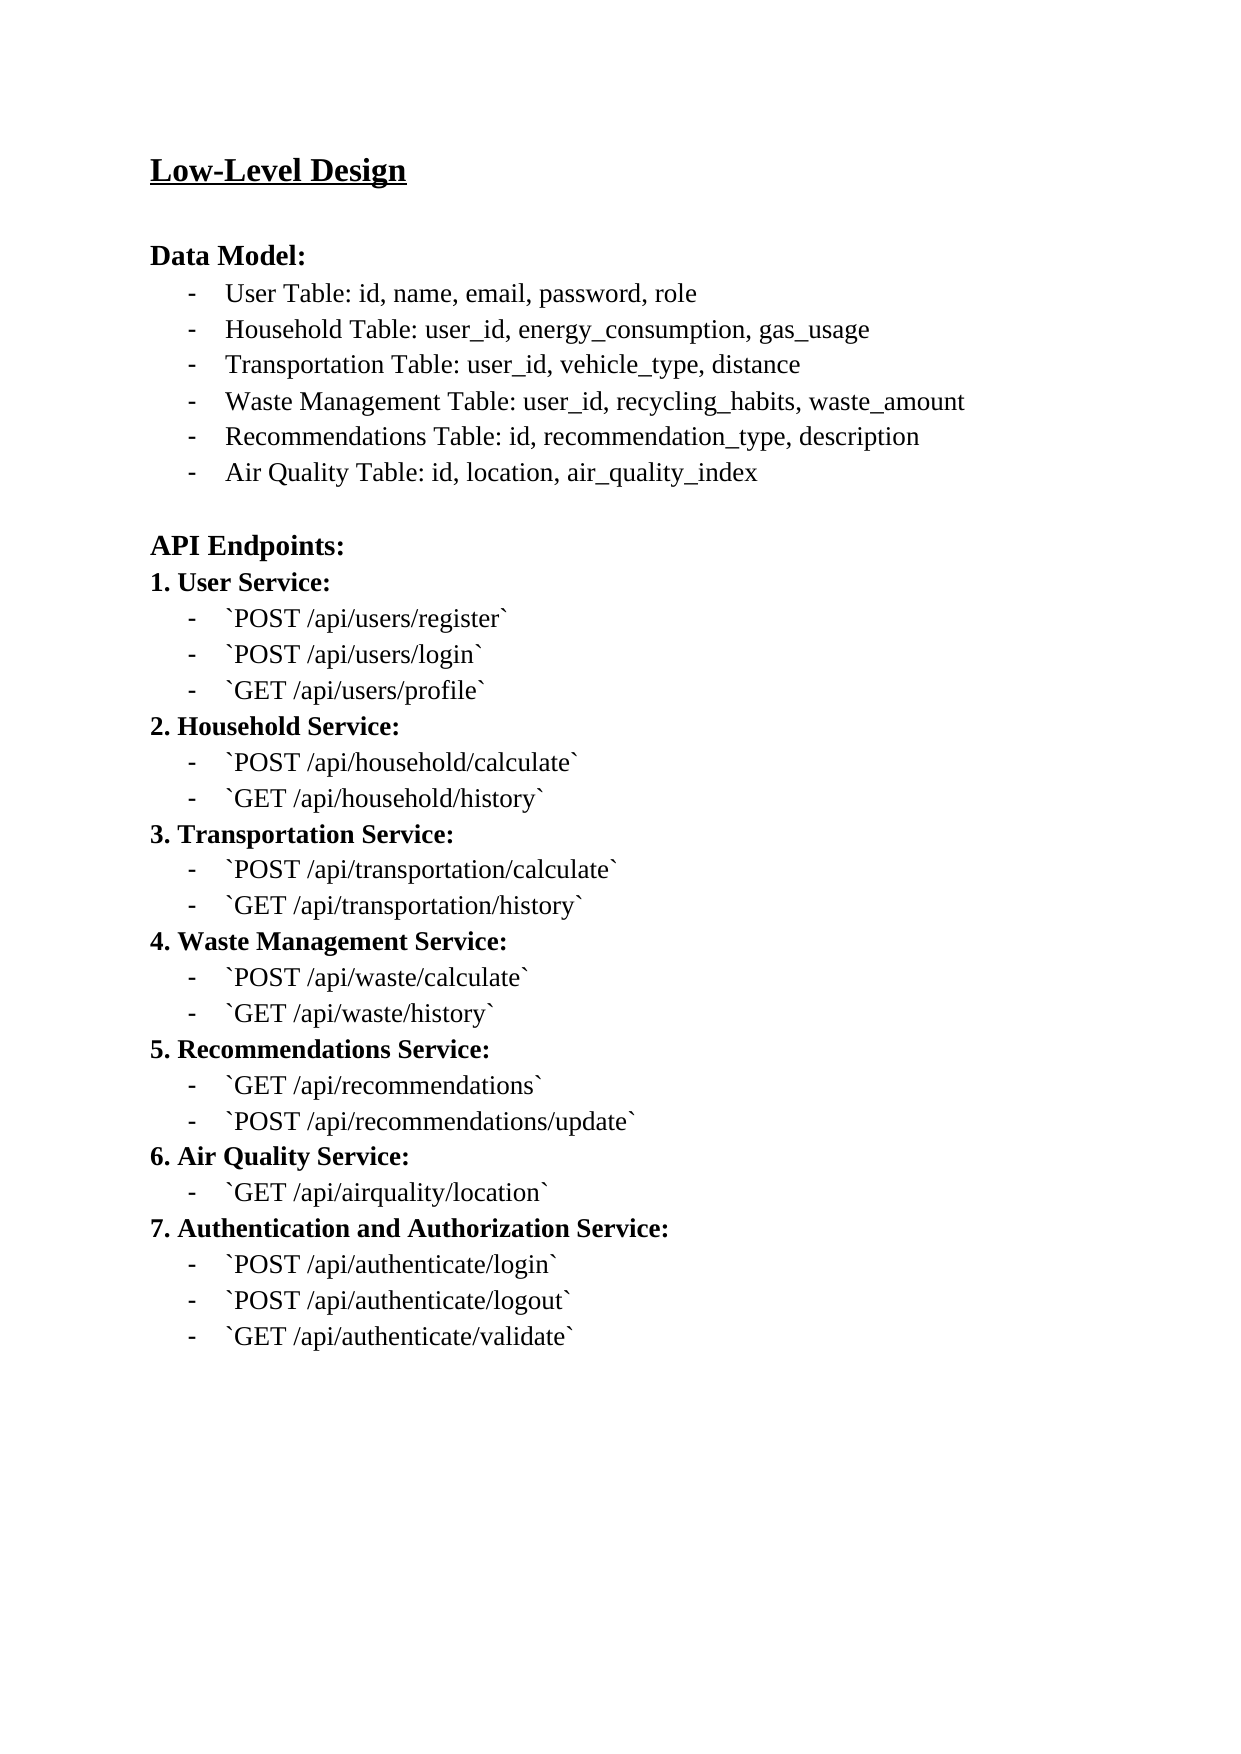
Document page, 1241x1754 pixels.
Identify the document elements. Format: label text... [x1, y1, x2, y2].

list `POST /api/recommendations/update` [187, 1104, 1090, 1136]
list `GET /api/household/history` [187, 782, 1090, 813]
list Air Quality Table: id, location, air_quality_index [187, 456, 1090, 488]
list Transportation Table: user_id, vehicle_type, distance [187, 348, 1090, 380]
text 1. User Service: [150, 567, 1090, 598]
list `GET /api/users/profile` [187, 674, 1090, 705]
list `POST /api/transportation/calculate` [187, 853, 1090, 885]
text API Endpoints: [150, 528, 1090, 562]
text 3. Transportation Service: [150, 818, 1090, 849]
list `POST /api/waste/calculate` [187, 961, 1090, 992]
text 6. Air Quality Service: [150, 1141, 1090, 1172]
list `POST /api/users/login` [187, 638, 1090, 669]
text 4. Waste Management Service: [150, 925, 1090, 956]
list Recommendations Table: id, recommendation_type, description [187, 420, 1090, 452]
list User Table: id, name, email, password, role [187, 277, 1090, 308]
list `POST /api/authenticate/logout` [187, 1284, 1090, 1315]
list `GET /api/waste/history` [187, 997, 1090, 1028]
text 7. Authentication and Authorization Service: [150, 1212, 1090, 1243]
text Data Model: [150, 238, 1090, 272]
list `GET /api/authenticate/validate` [187, 1320, 1090, 1351]
list `GET /api/recommendations` [187, 1069, 1090, 1100]
list `POST /api/household/calculate` [187, 746, 1090, 777]
list `POST /api/authenticate/login` [187, 1248, 1090, 1279]
list `GET /api/airquality/location` [187, 1176, 1090, 1207]
list `GET /api/transportation/history` [187, 889, 1090, 921]
text 5. Recommendations Service: [150, 1033, 1090, 1064]
list `POST /api/users/register` [187, 602, 1090, 633]
list Waste Management Table: user_id, recycling_habits, waste_amount [187, 384, 1090, 416]
text 2. Household Service: [150, 710, 1090, 741]
list Household Table: user_id, energy_consumption, gas_usage [187, 313, 1090, 344]
text Low-Level Design [150, 150, 1090, 188]
